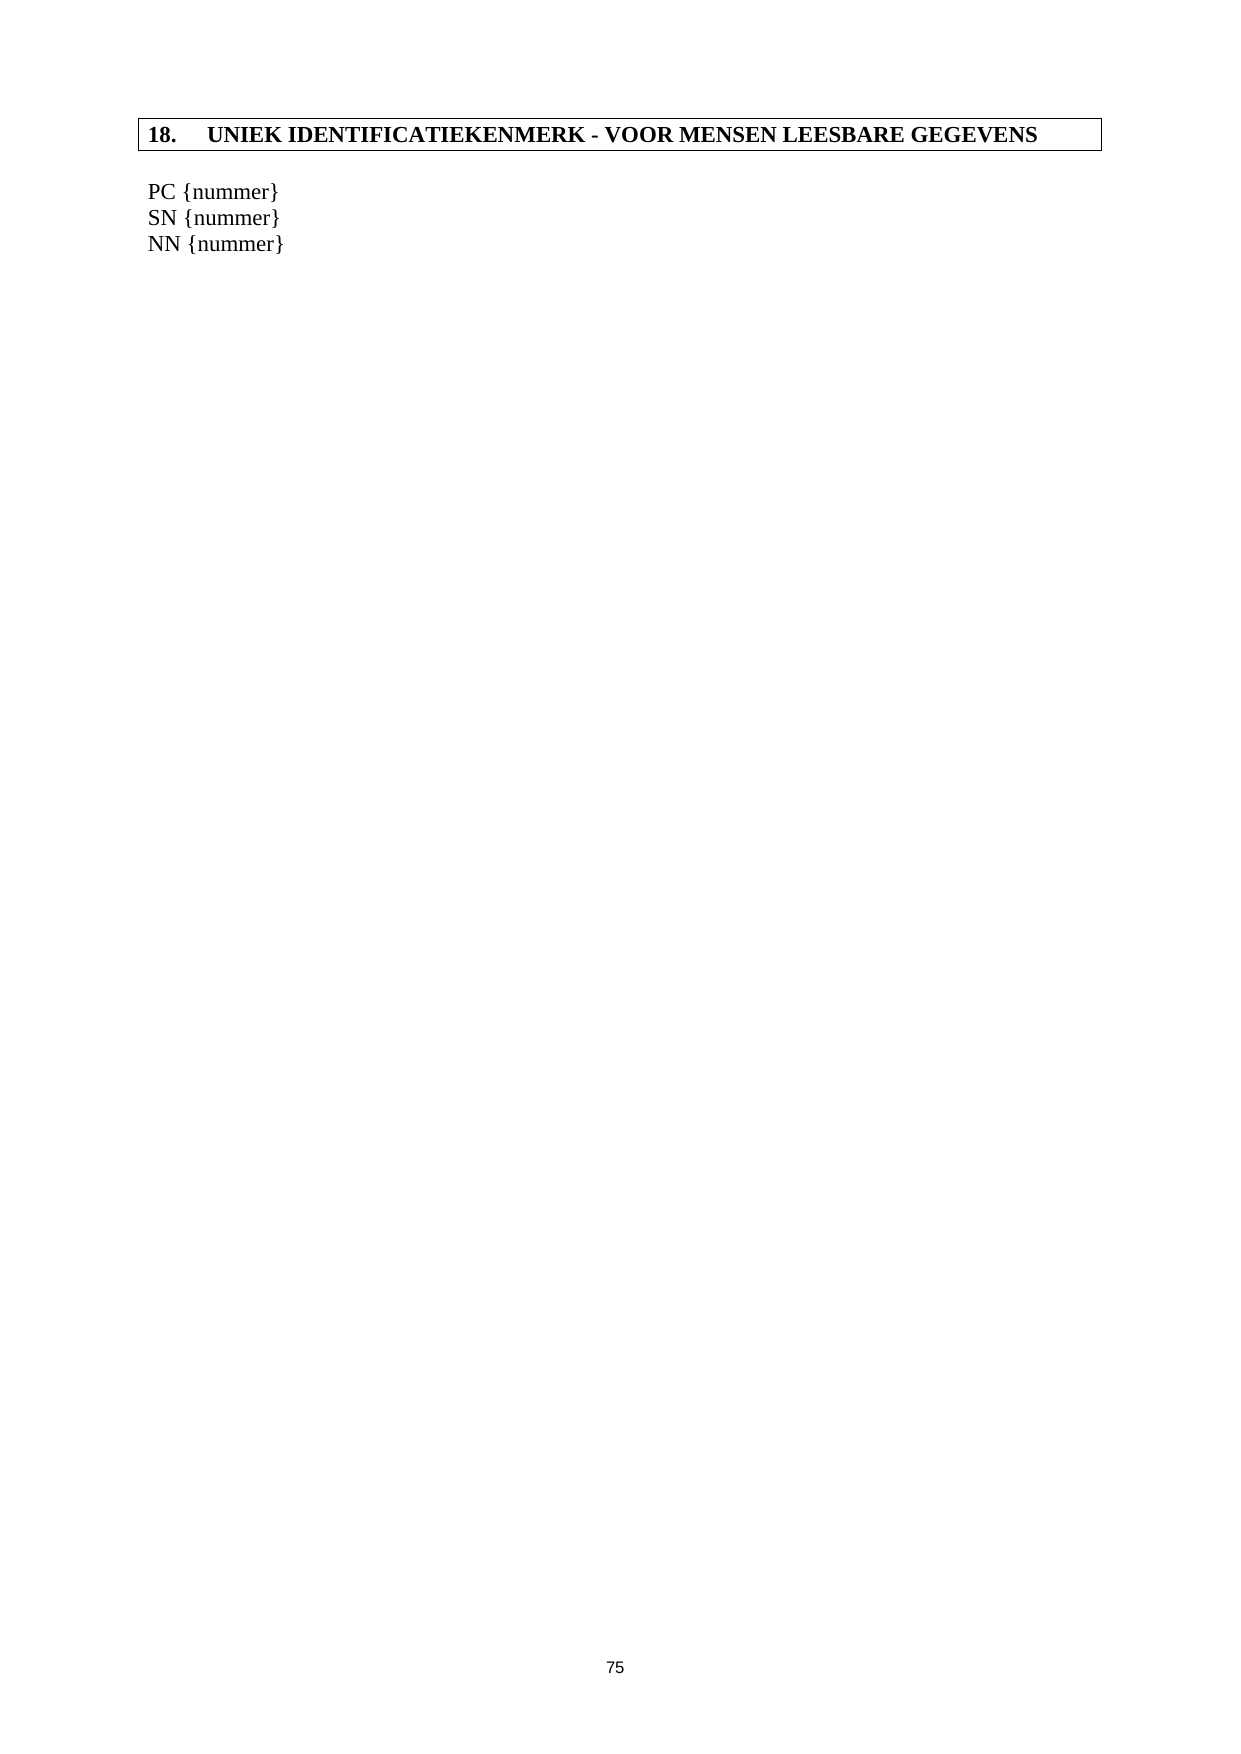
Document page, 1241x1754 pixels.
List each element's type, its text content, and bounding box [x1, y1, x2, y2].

text PC {nummer} [148, 178, 1092, 204]
text NN {nummer} [148, 231, 1092, 257]
text SN {nummer} [148, 204, 1092, 231]
text 18. UNIEK IDENTIFICATIEKENMERK - VOOR MENSEN LEESBARE GEGEVENS [139, 119, 1101, 150]
